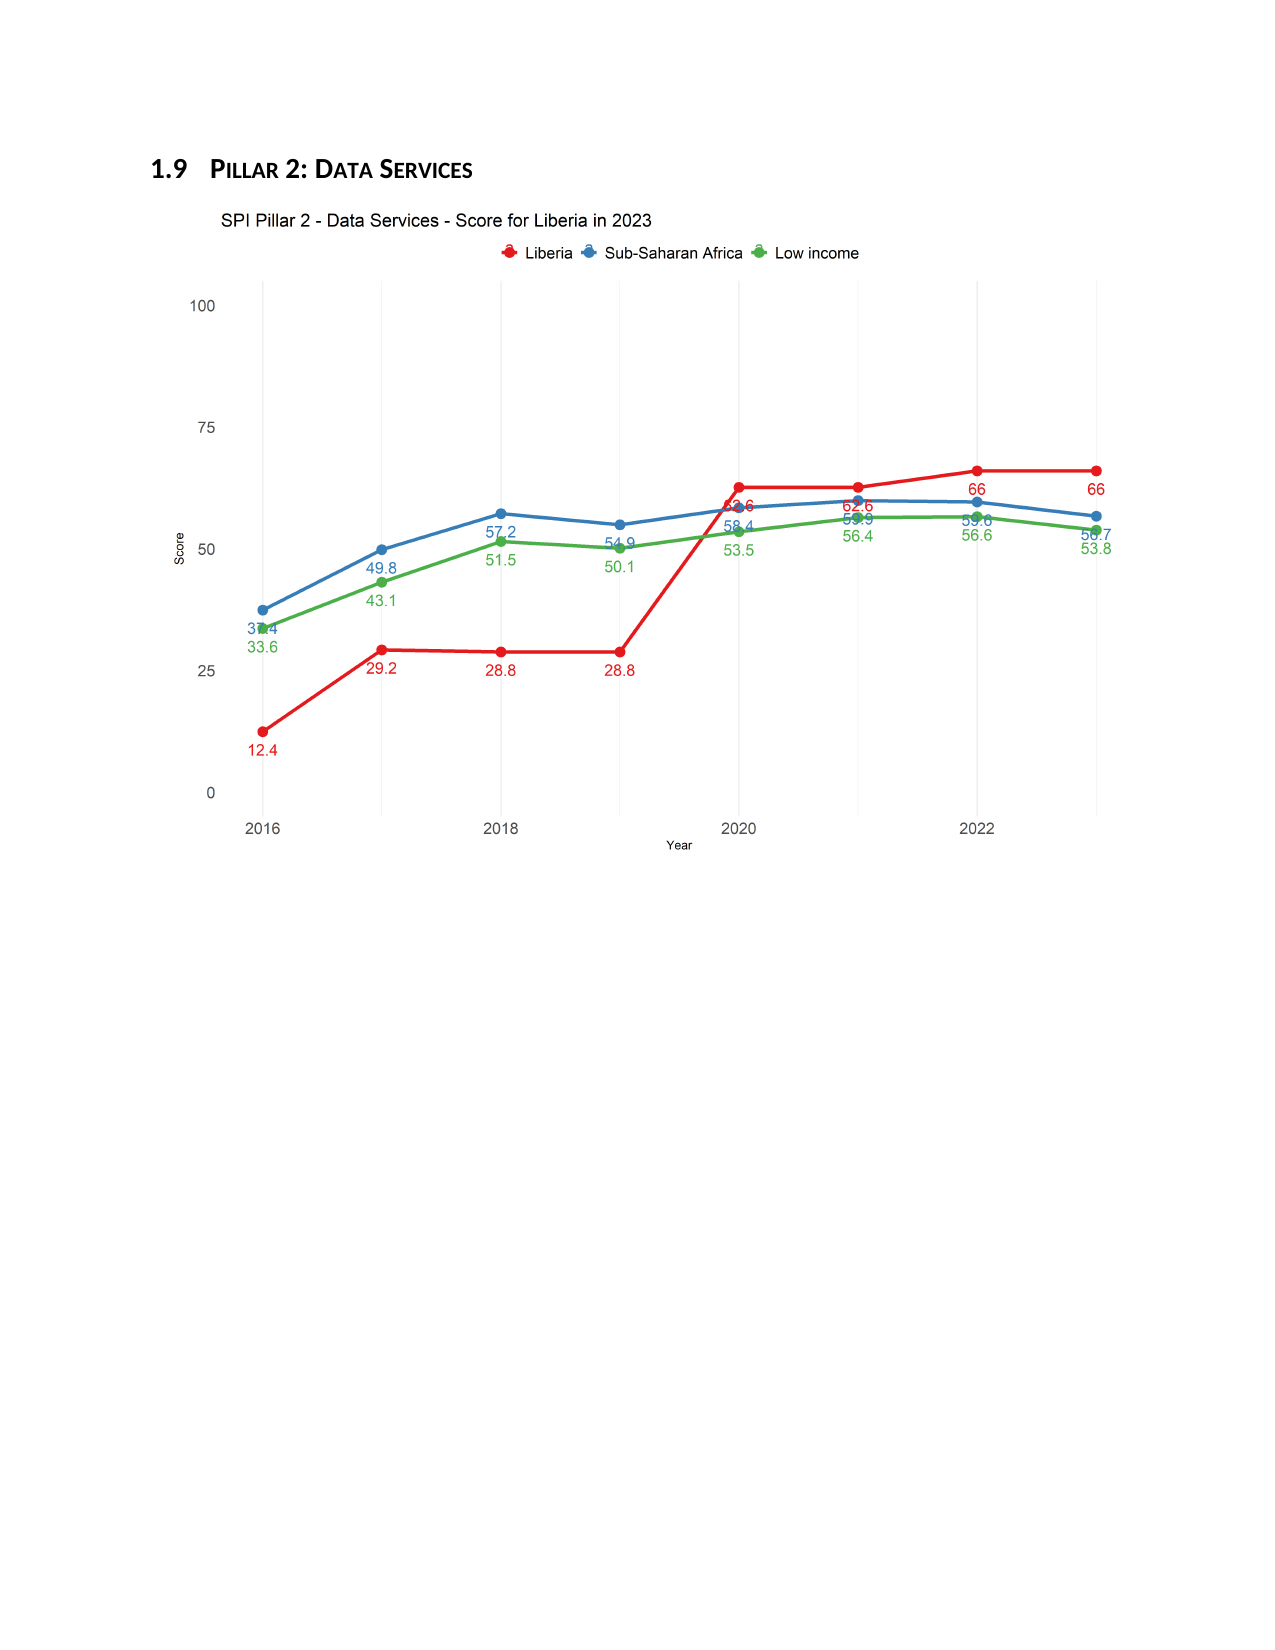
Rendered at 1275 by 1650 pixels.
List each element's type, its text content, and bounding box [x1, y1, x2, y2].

subtitle Pillar 2: Data Services [150, 150, 1125, 186]
picture [168, 207, 1144, 858]
